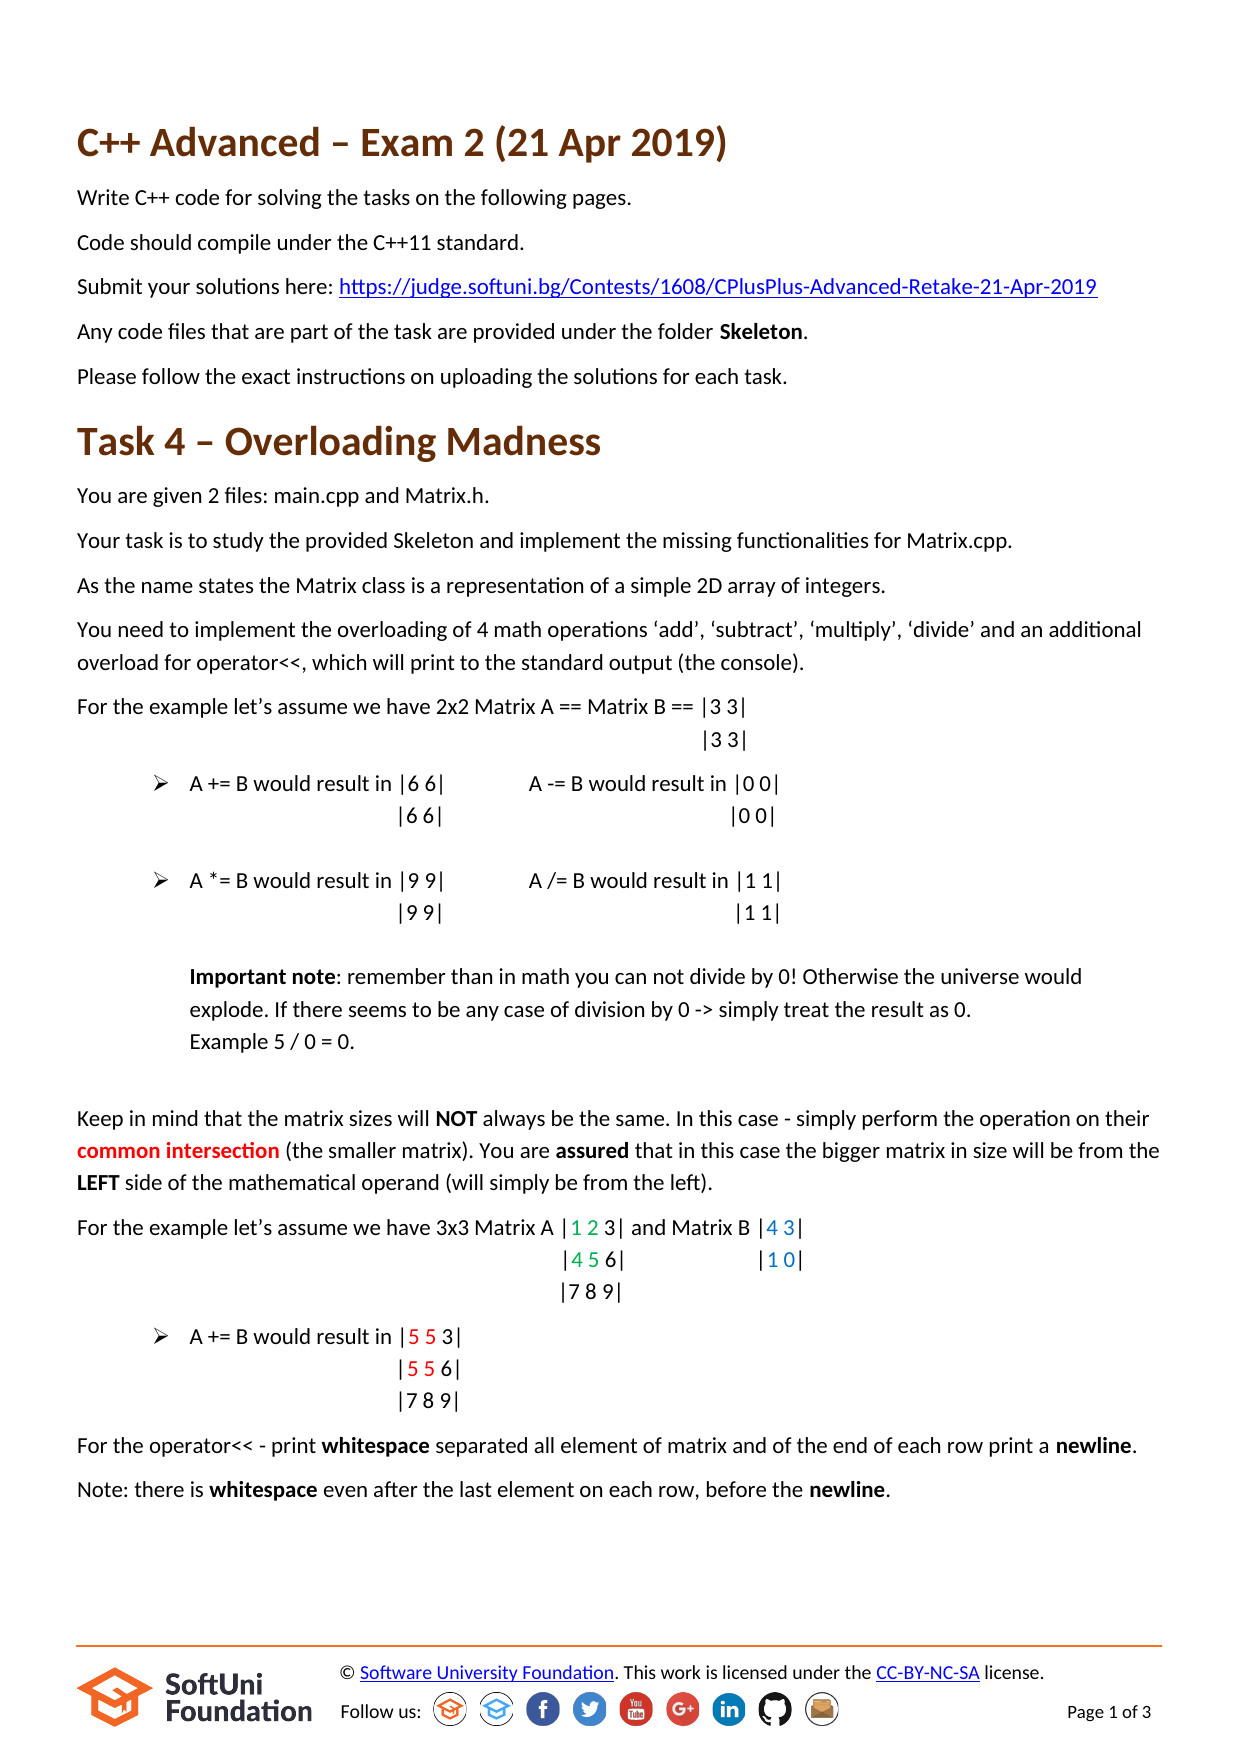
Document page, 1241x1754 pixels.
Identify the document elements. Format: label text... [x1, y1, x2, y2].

picture [526, 1692, 560, 1726]
picture [619, 1692, 653, 1726]
picture [805, 1692, 839, 1726]
list A += B would result in |5 5 3| |5 5 6| |7 8 9| [152, 1322, 1163, 1414]
text For the example let’s assume we have 3x3 Matrix A |1 2 3| and Matrix B |4 3| |4 5 6| |1 0| |7 8 9| [77, 1213, 1163, 1305]
list A += B would result in |6 6| A -= B would result in |0 0| |6 6| |0 0| [152, 769, 1163, 829]
picture [758, 1692, 792, 1726]
picture [736, 1693, 746, 1703]
text Please follow the exact instructions on uploading the solutions for each task. [77, 362, 1163, 390]
text As the name states the Matrix class is a representation of a simple 2D array of integers. [77, 571, 1163, 599]
list Important note: remember than in math you can not divide by 0! Otherwise the universe would explode. If there seems to be any case of division by 0 -> simply treat the result as 0. [189, 962, 1163, 1023]
picture [480, 1692, 513, 1726]
list Example 5 / 0 = 0. [189, 1027, 1163, 1055]
subtitle C++ Advanced – Exam 2 (21 Apr 2019) [77, 116, 1163, 167]
picture [573, 1692, 607, 1726]
text Your task is to study the provided Skeleton and implement the missing functionalities for Matrix.cpp. [77, 526, 1163, 554]
text For the example let’s assume we have 2x2 Matrix A == Matrix B == |3 3| |3 3| [77, 692, 1163, 753]
text For the operator<< - print whitespace separated all element of matrix and of the end of each row print a newline. [77, 1431, 1163, 1459]
picture [712, 1716, 722, 1726]
text Any code files that are part of the task are provided under the folder Skeleton. [77, 317, 1163, 345]
text Keep in mind that the matrix sizes will NOT always be the same. In this case - simply perform the operation on their common intersection (the smaller matrix). You are assured that in this case the bigger matrix in size will be from the LEFT side of the mathematical operand (will simply be from the left). [77, 1104, 1163, 1196]
text Code should compile under the C++11 standard. [77, 228, 1163, 256]
text Write C++ code for solving the tasks on the following pages. [77, 183, 1163, 211]
text Note: there is whitespace even after the last element on each row, before the newline. [77, 1476, 1163, 1504]
picture [727, 1707, 738, 1717]
picture [712, 1693, 722, 1703]
picture [433, 1692, 467, 1726]
picture [76, 1667, 312, 1727]
picture [736, 1716, 746, 1726]
text You need to implement the overloading of 4 math operations ‘add’, ‘subtract’, ‘multiply’, ‘divide’ and an additional overload for operator<<, which will print to the standard output (the console). [77, 616, 1163, 676]
picture [666, 1692, 700, 1726]
list A *= B would result in |9 9| A /= B would result in |1 1| |9 9| |1 1| [152, 866, 1163, 926]
text Submit your solutions here: https://judge.softuni.bg/Contests/1608/CPlusPlus-Advanced-Retake-21-Apr-2019 [77, 272, 1163, 300]
text You are given 2 files: main.cpp and Matrix.h. [77, 482, 1163, 509]
subtitle Task 4 – Overloading Madness [77, 415, 1163, 466]
